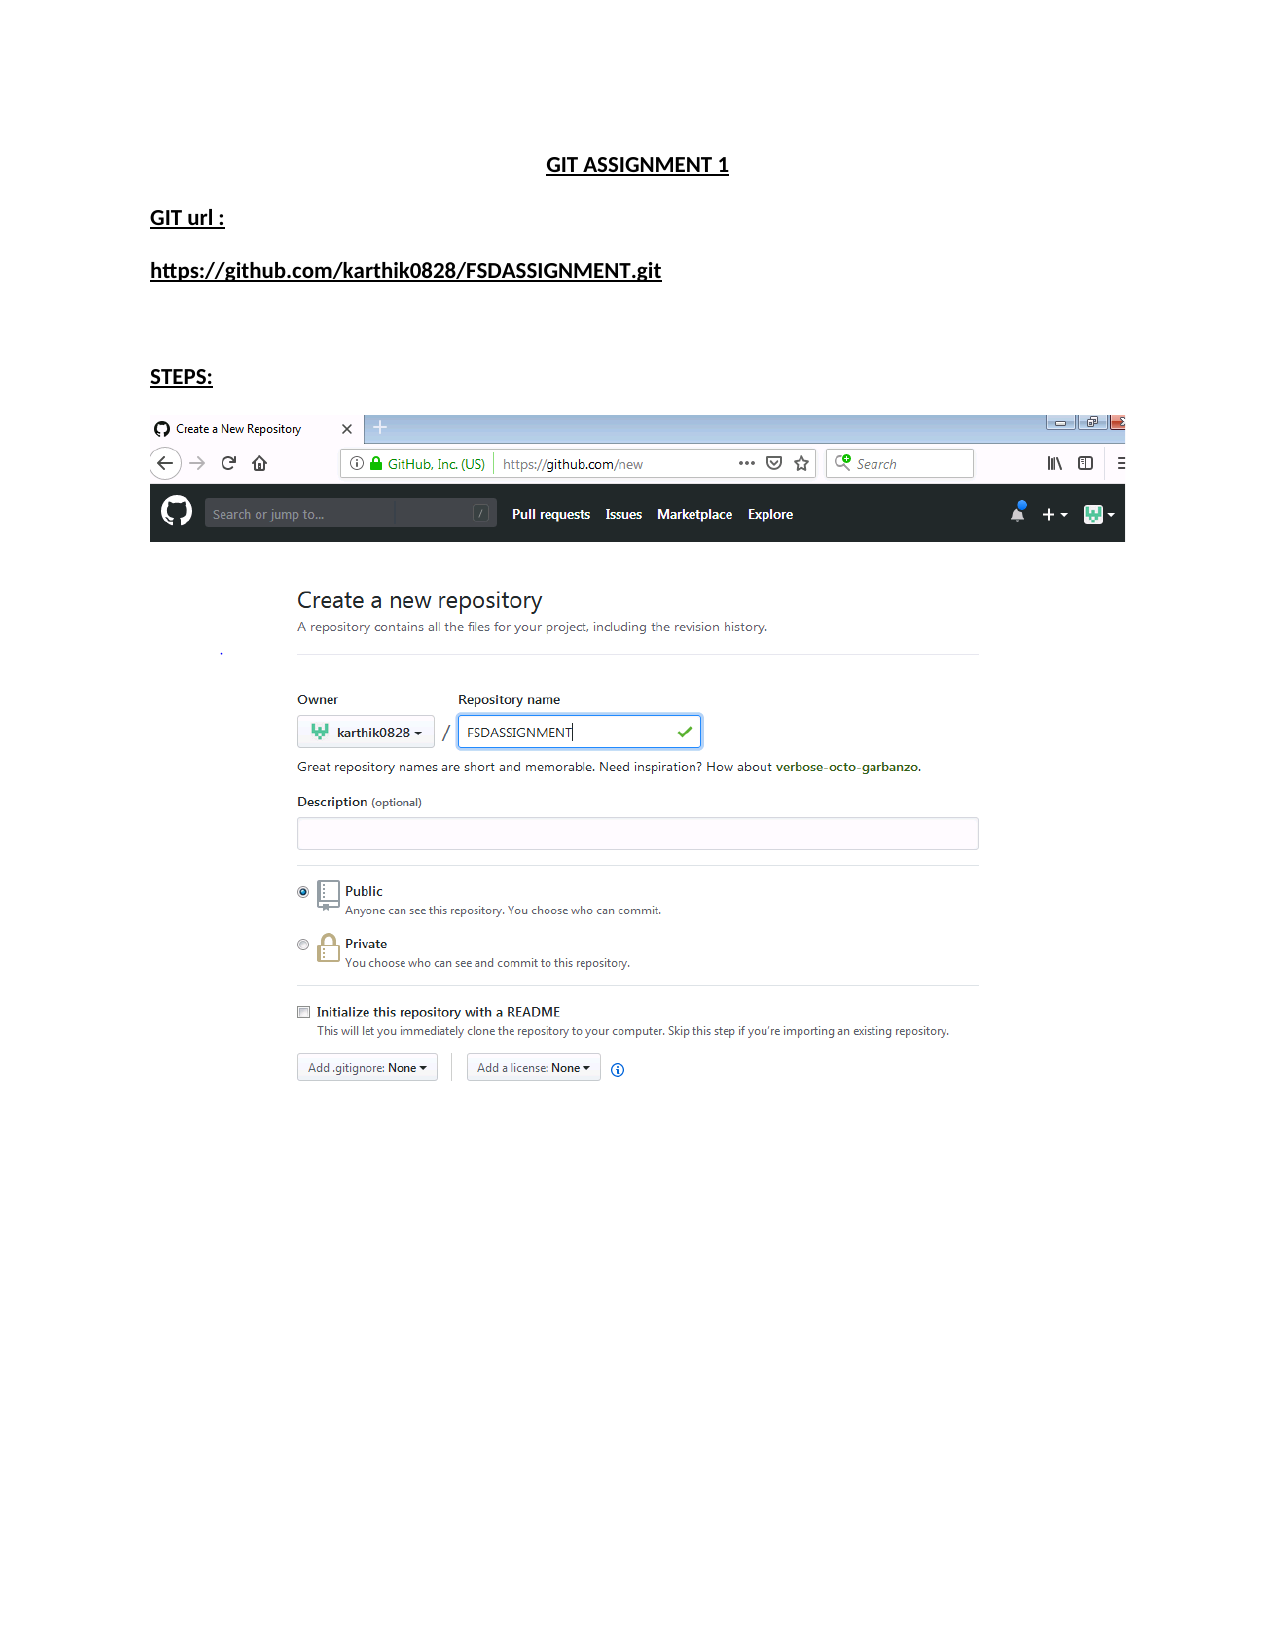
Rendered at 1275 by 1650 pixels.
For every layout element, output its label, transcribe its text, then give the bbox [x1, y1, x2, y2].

text https://github.com/karthik0828/FSDASSIGNMENT.git [150, 256, 1125, 284]
text GIT url : [150, 203, 1125, 231]
picture [150, 415, 1125, 1087]
text GIT ASSIGNMENT 1 [150, 150, 1125, 178]
text STEPS: [150, 362, 1125, 390]
